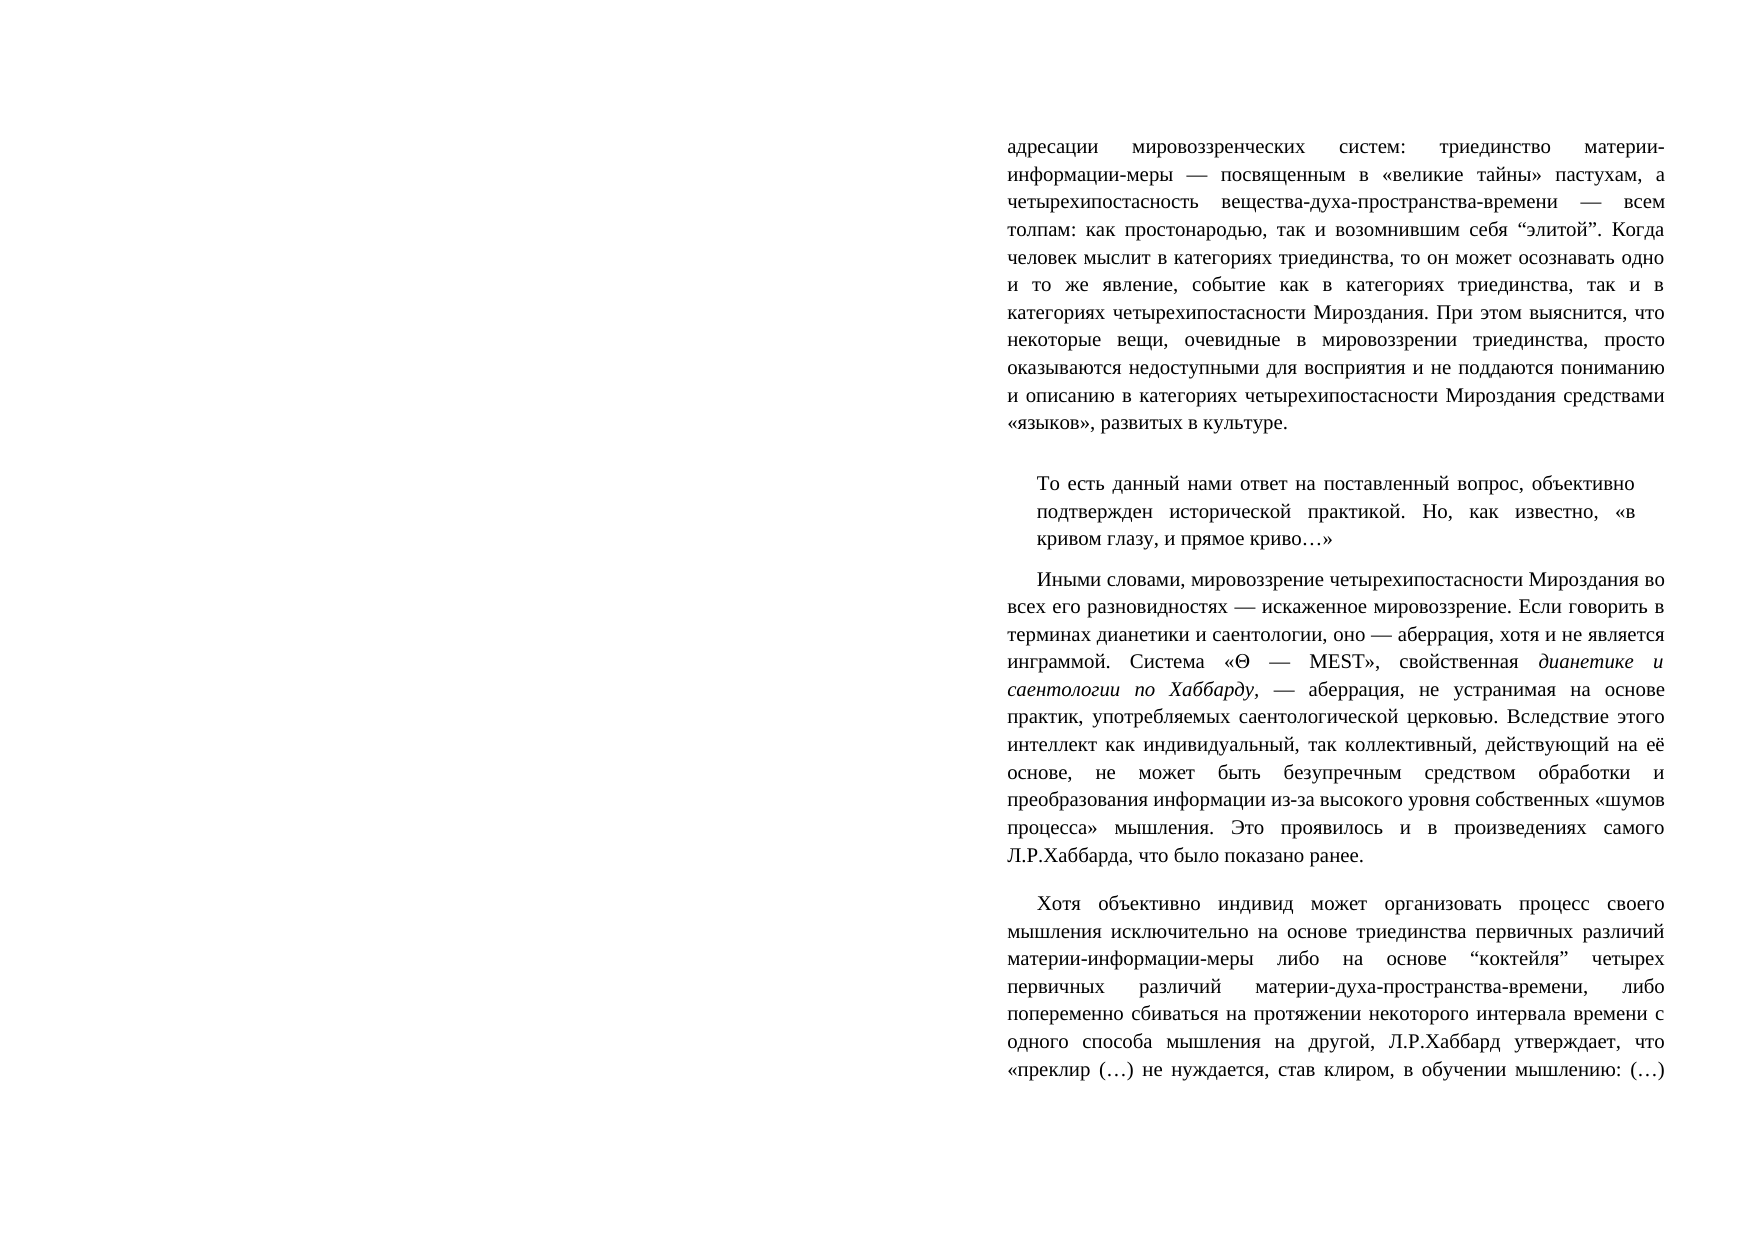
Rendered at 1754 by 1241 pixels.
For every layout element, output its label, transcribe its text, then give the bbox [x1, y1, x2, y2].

list То есть данный нами ответ на поставленный вопрос, объективно подтвержден исторической практикой. Но, как известно, «в кривом глазу, и прямое криво…» [1037, 471, 1636, 550]
list Иными словами, мировоззрение четырехипостасности Мироздания во всех его разновидностях — искаженное мировоззрение. Если говорить в терминах дианетики и саентологии, оно — аберрация, хотя и не является инграммой. Система « — MEST», свойственная дианетике и саентологии по Хаббарду, — аберрация, не устранимая на основе практик, употребляемых саентологической церковью. Вследствие этого интеллект как индивидуальный, так коллективный, действующий на её основе, не может быть безупречным средством обработки и преобразования информации из-за высокого уровня собственных «шумов процесса» мышления. Это проявилось и в произведениях самого Л.Р.Хаббарда, что было показано ранее. [1007, 566, 1665, 867]
